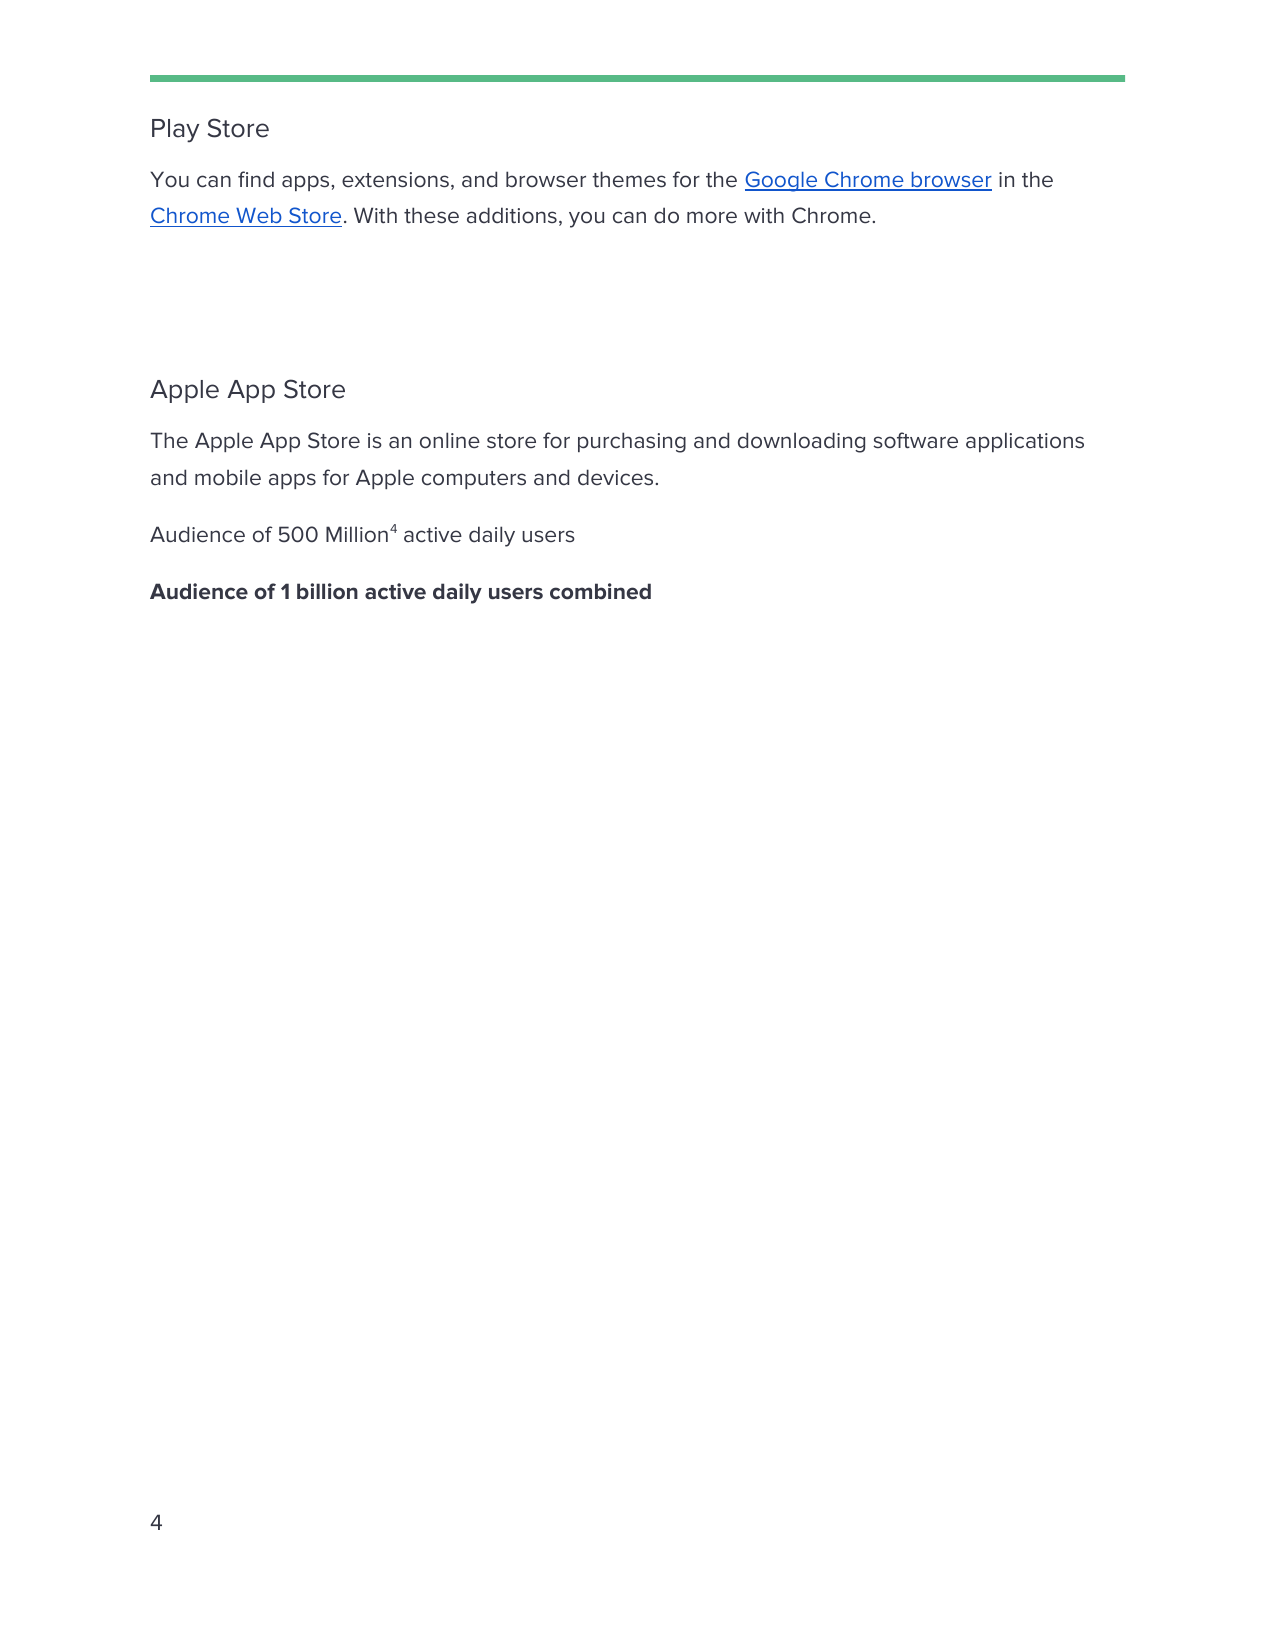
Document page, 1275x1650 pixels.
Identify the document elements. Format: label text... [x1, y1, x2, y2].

picture [150, 75, 1125, 82]
text The Apple App Store is an online store for purchasing and downloading software applications and mobile apps for Apple computers and devices. [150, 428, 1125, 492]
subtitle Apple App Store [150, 374, 1125, 407]
text Audience of 500 Million active daily users [150, 521, 1125, 549]
text Audience of 1 billion active daily users combined [150, 578, 1125, 606]
subtitle Play Store [150, 112, 1125, 146]
text You can find apps, extensions, and browser themes for the Google Chrome browser in the Chrome Web Store. With these additions, you can do more with Chrome. [150, 166, 1125, 231]
